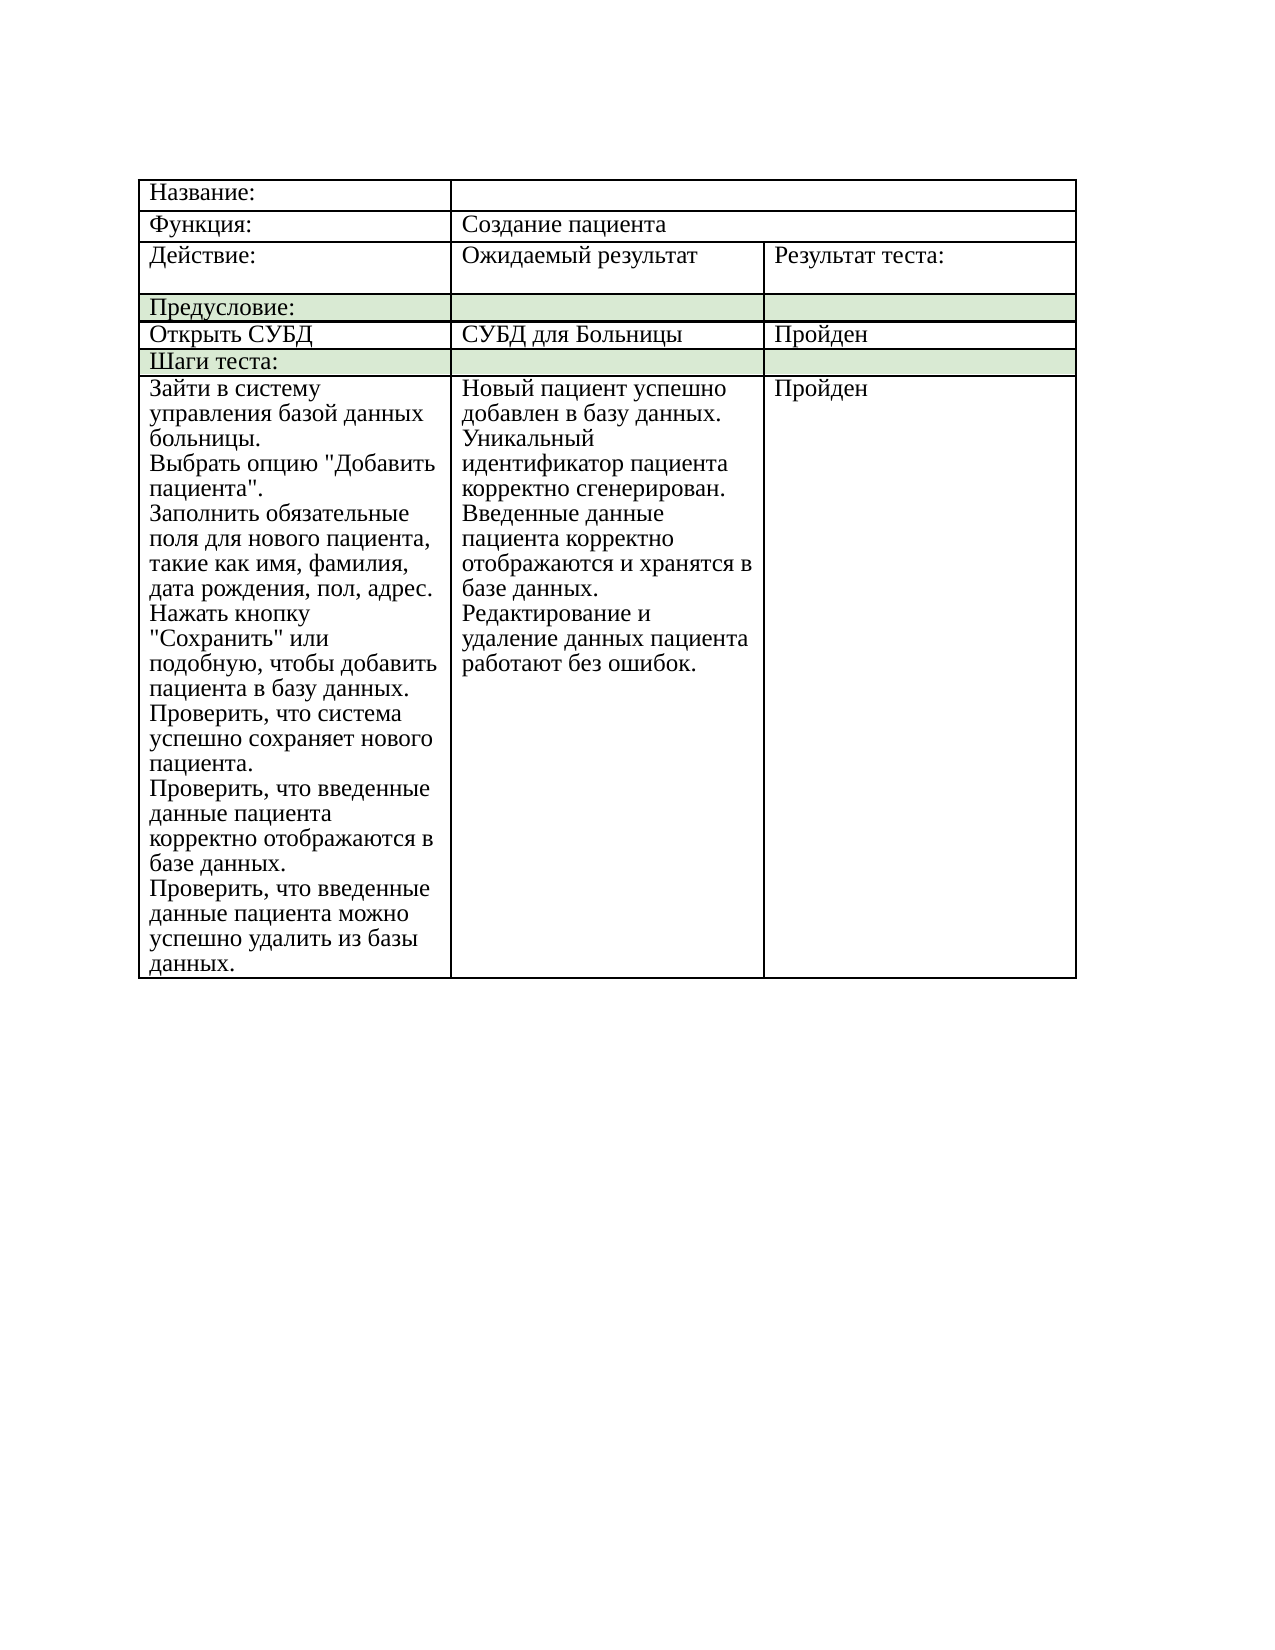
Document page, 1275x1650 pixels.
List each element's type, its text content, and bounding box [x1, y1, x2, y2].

table_cell [452, 295, 763, 320]
table_cell Действие: [140, 243, 450, 293]
table_cell Предусловие: [140, 295, 450, 320]
table_cell [765, 295, 1075, 320]
table_cell Открыть СУБД [140, 323, 450, 347]
table_header [452, 181, 1075, 210]
table_cell Новый пациент успешно добавлен в базу данных. Уникальный идентификатор пациента корректно сгенерирован. Введенные данные пациента корректно отображаются и хранятся в базе данных. Редактирование и удаление данных пациента работают без ошибок. [452, 377, 763, 977]
table_cell Результат теста: [765, 243, 1075, 293]
table_cell СУБД для Больницы [452, 323, 763, 347]
table_cell Функция: [140, 212, 450, 241]
table_cell Шаги теста: [140, 350, 450, 374]
table_cell Пройден [765, 377, 1075, 977]
table_cell [765, 350, 1075, 374]
table_cell Пройден [765, 323, 1075, 347]
table_cell Зайти в систему управления базой данных больницы. Выбрать опцию "Добавить пациента". Заполнить обязательные поля для нового пациента, такие как имя, фамилия, дата рождения, пол, адрес. Нажать кнопку "Сохранить" или подобную, чтобы добавить пациента в базу данных. Проверить, что система успешно сохраняет нового пациента. Проверить, что введенные данные пациента корректно отображаются в базе данных. Проверить, что введенные данные пациента можно успешно удалить из базы данных. [140, 377, 450, 977]
table_header Название: [140, 181, 450, 210]
table_cell [452, 350, 763, 374]
table_cell Ожидаемый результат [452, 243, 763, 293]
table_cell Создание пациента [452, 212, 1075, 241]
